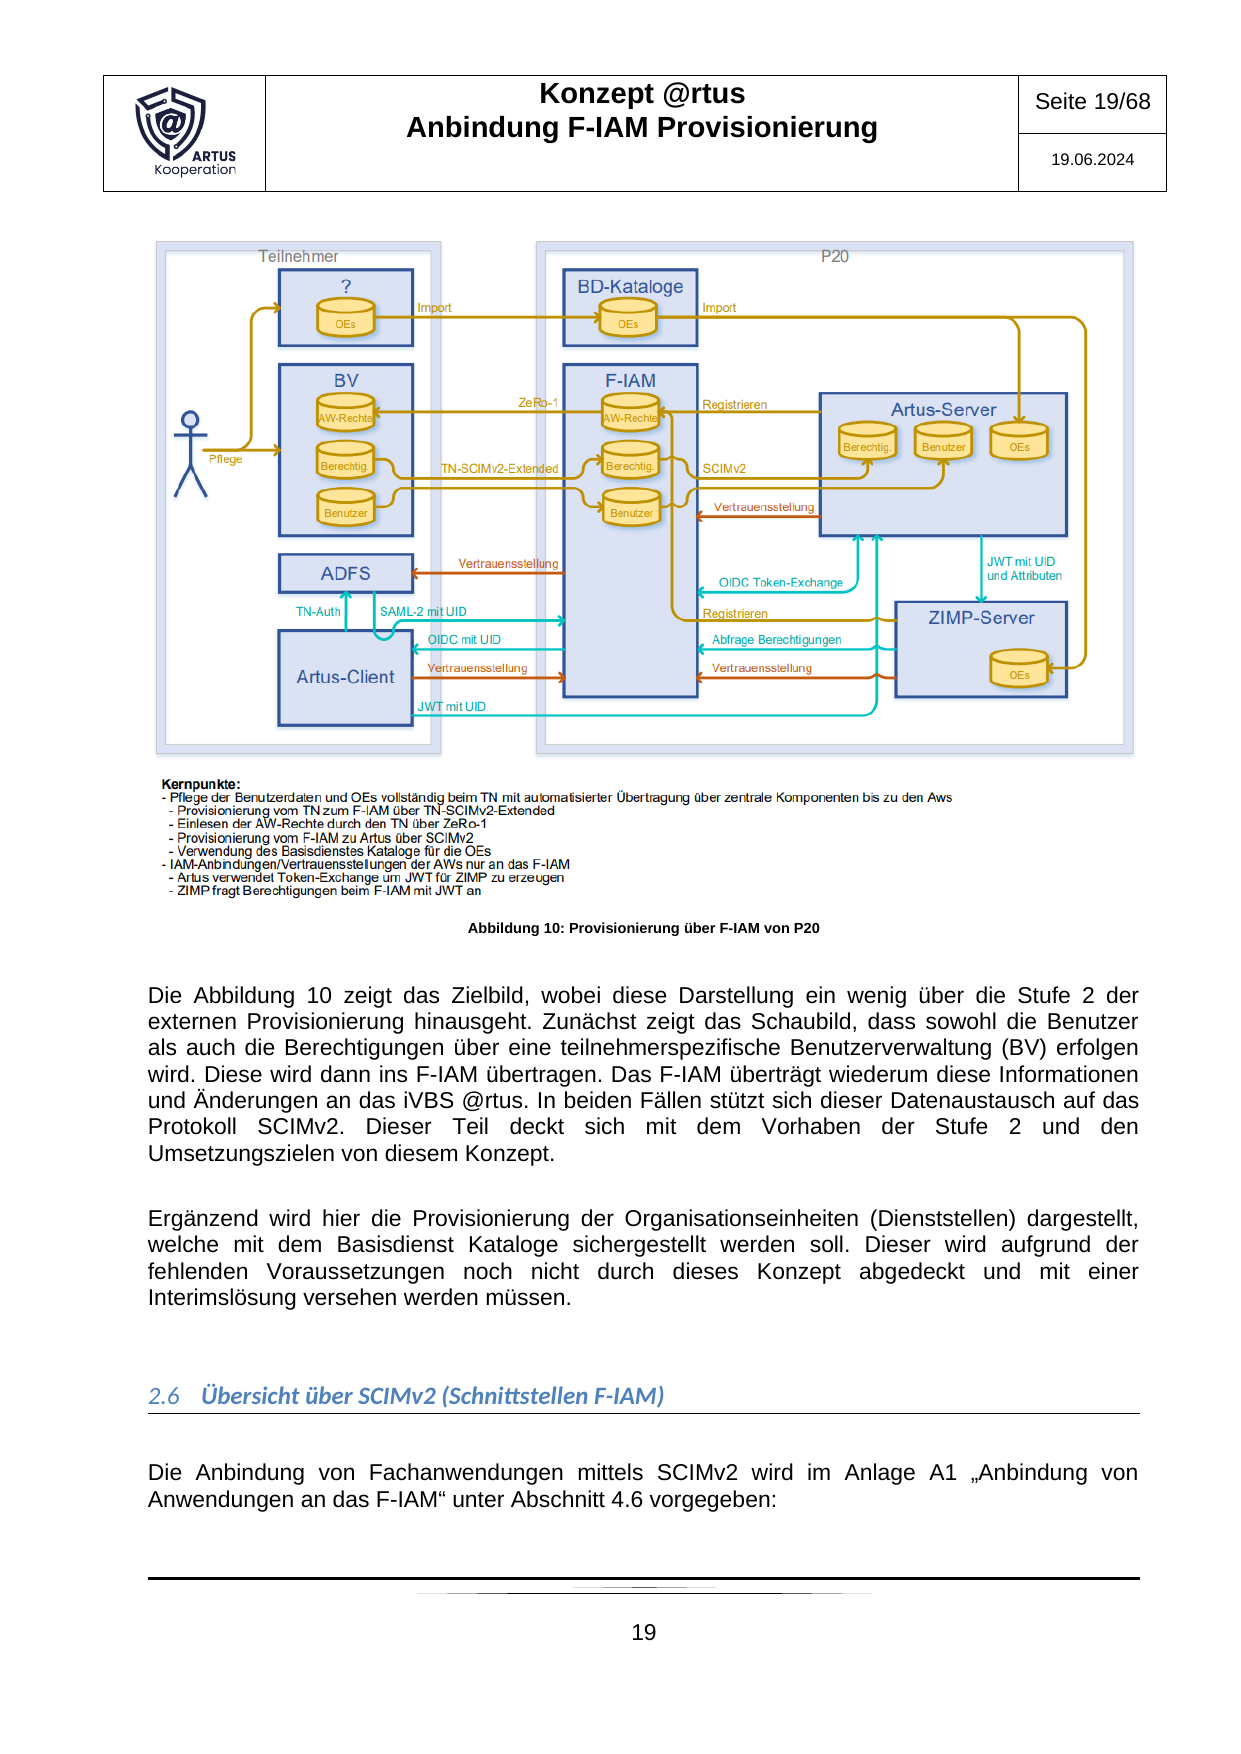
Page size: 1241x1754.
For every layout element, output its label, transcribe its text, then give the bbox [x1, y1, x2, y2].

picture [147, 232, 1140, 908]
text Ergänzend wird hier die Provisionierung der Organisationseinheiten (Dienststellen) dargestellt, welche mit dem Basisdienst Kataloge sichergestellt werden soll. Dieser wird aufgrund der fehlenden Voraussetzungen noch nicht durch dieses Konzept abgedeckt und mit einer Interimslösung versehen werden müssen. [148, 1205, 1140, 1310]
text Die Abbildung 10 zeigt das Zielbild, wobei diese Darstellung ein wenig über die Stufe 2 der externen Provisionierung hinausgeht. Zunächst zeigt das Schaubild, dass sowohl die Benutzer als auch die Berechtigungen über eine teilnehmerspezifische Benutzerverwaltung (BV) erfolgen wird. Diese wird dann ins F-IAM übertragen. Das F-IAM überträgt wiederum diese Informationen und Änderungen an das iVBS @rtus. In beiden Fällen stützt sich dieser Datenaustausch auf das Protokoll SCIMv2. Dieser Teil deckt sich mit dem Vorhaben der Stufe 2 und den Umsetzungszielen von diesem Konzept. [148, 982, 1140, 1166]
text Die Anbindung von Fachanwendungen mittels SCIMv2 wird im Anlage A1 „Anbindung von Anwendungen an das F-IAM“ unter Abschnitt 4.6 vorgegeben: [148, 1459, 1140, 1512]
picture [133, 85, 236, 178]
subtitle Übersicht über SCIMv2 (Schnittstellen F-IAM) [148, 1380, 1140, 1413]
